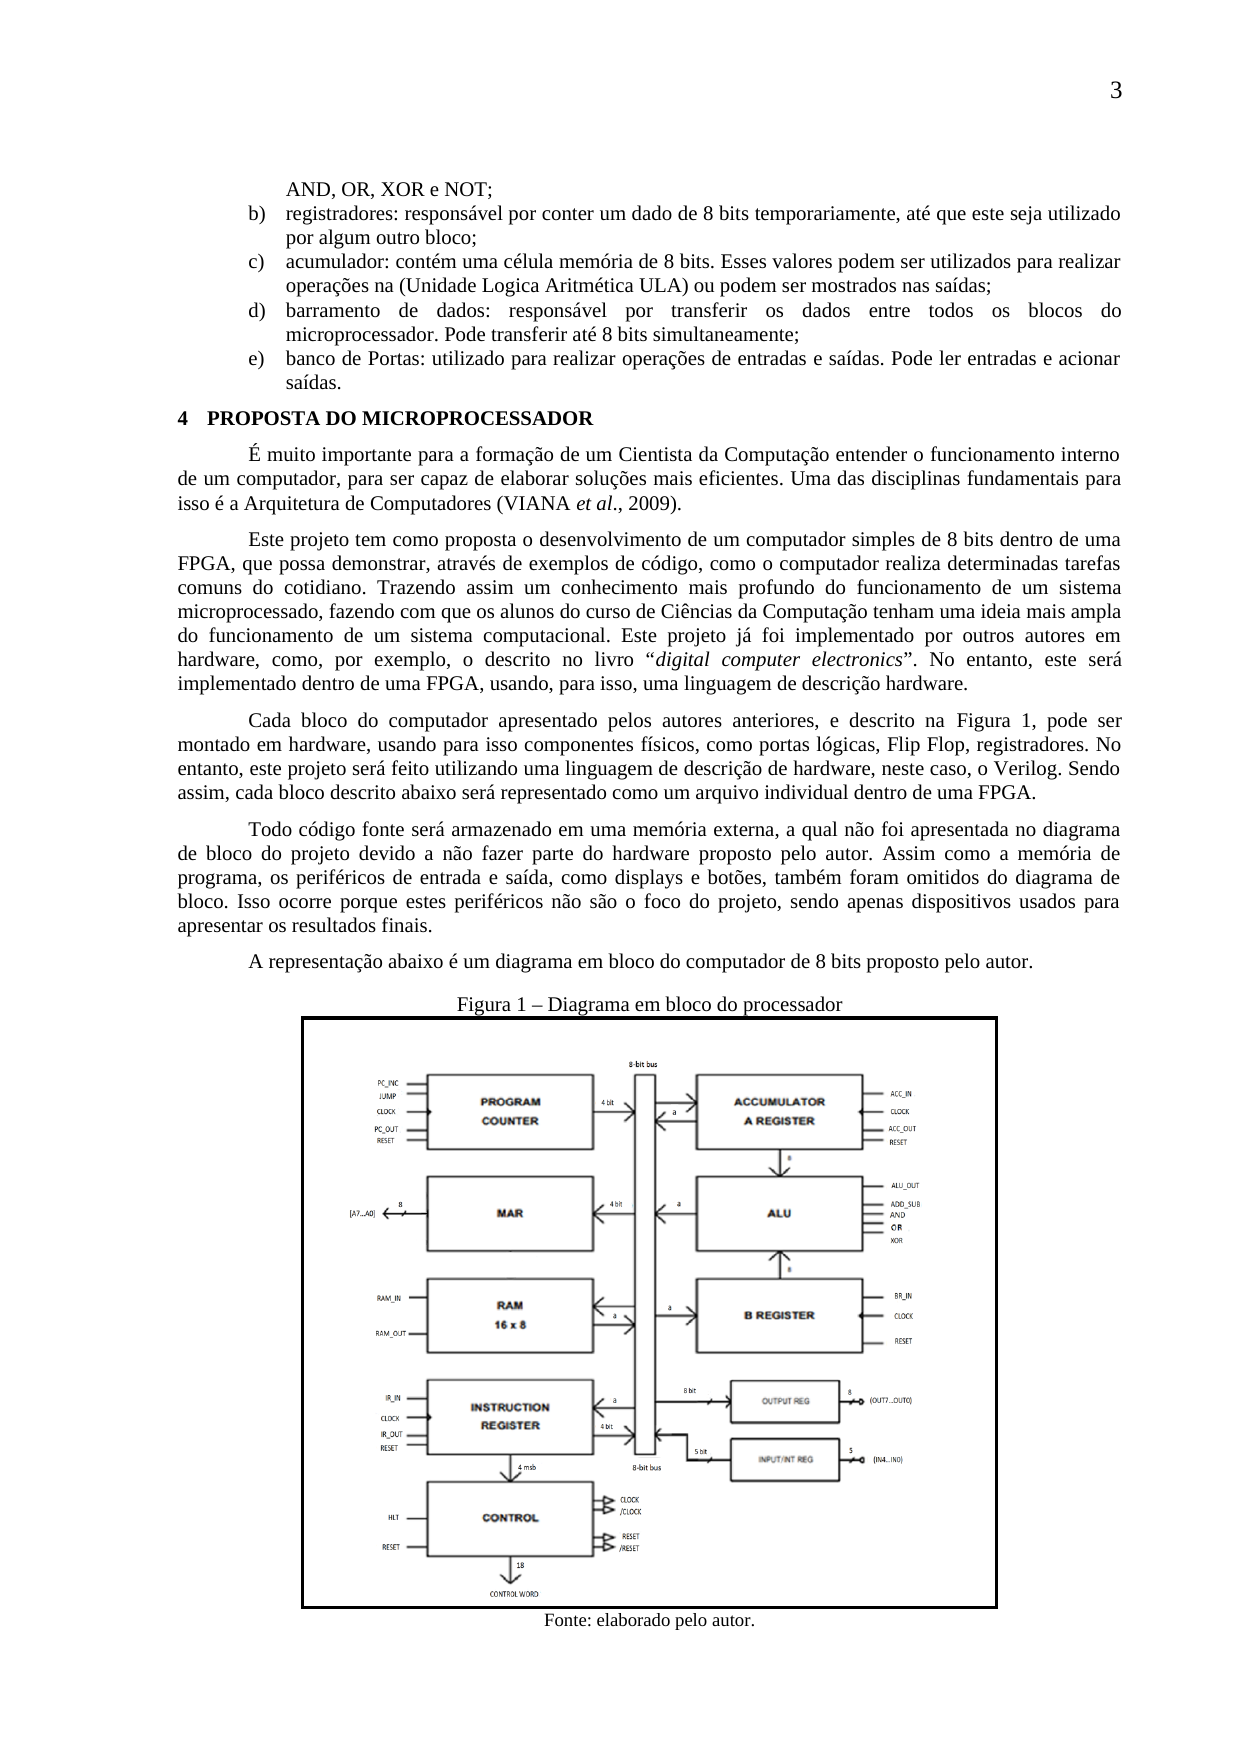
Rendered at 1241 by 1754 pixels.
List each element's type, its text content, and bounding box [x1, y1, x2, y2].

text Figura 1 – Diagrama em bloco do processador [177, 992, 1122, 1016]
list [248, 177, 1122, 201]
text Cada bloco do computador apresentado pelos autores anteriores, e descrito na Figura 1, pode ser montado em hardware, usando para isso componentes físicos, como portas lógicas, Flip Flop, registradores. No entanto, este projeto será feito utilizando uma linguagem de descrição de hardware, neste caso, o Verilog. Sendo assim, cada bloco descrito abaixo será representado como um arquivo individual dentro de uma FPGA. [177, 708, 1122, 804]
list acumulador: contém uma célula memória de 8 bits. Esses valores podem ser utilizados para realizar operações na (Unidade Logica Aritmética ULA) ou podem ser mostrados nas saídas; [248, 249, 1122, 297]
text Este projeto tem como proposta o desenvolvimento de um computador simples de 8 bits dentro de uma FPGA, que possa demonstrar, através de exemplos de código, como o computador realiza determinadas tarefas comuns do cotidiano. Trazendo assim um conhecimento mais profundo do funcionamento de um sistema microprocessado, fazendo com que os alunos do curso de Ciências da Computação tenham uma ideia mais ampla do funcionamento de um sistema computacional. Este projeto já foi implementado por outros autores em hardware, como, por exemplo, o descrito no livro “digital computer electronics”. No entanto, este será implementado dentro de uma FPGA, usando, para isso, uma linguagem de descrição hardware. [177, 527, 1122, 695]
picture [304, 1020, 995, 1606]
text Fonte: elaborado pelo autor. [177, 1609, 1122, 1630]
text É muito importante para a formação de um Cientista da Computação entender o funcionamento interno de um computador, para ser capaz de elaborar soluções mais eficientes. Uma das disciplinas fundamentais para isso é a Arquitetura de Computadores (VIANA et al., 2009). [177, 442, 1122, 514]
text Todo código fonte será armazenado em uma memória externa, a qual não foi apresentada no diagrama de bloco do projeto devido a não fazer parte do hardware proposto pelo autor. Assim como a memória de programa, os periféricos de entrada e saída, como displays e botões, também foram omitidos do diagrama de bloco. Isso ocorre porque estes periféricos não são o foco do projeto, sendo apenas dispositivos usados para apresentar os resultados finais. [177, 817, 1122, 937]
text A representação abaixo é um diagrama em bloco do computador de 8 bits proposto pelo autor. [177, 949, 1122, 973]
subtitle PROPOSTA DO MICROPROCESSADOR [177, 406, 1122, 430]
list banco de Portas: utilizado para realizar operações de entradas e saídas. Pode ler entradas e acionar saídas. [248, 346, 1122, 394]
list barramento de dados: responsável por transferir os dados entre todos os blocos do microprocessador. Pode transferir até 8 bits simultaneamente; [248, 297, 1122, 346]
list registradores: responsável por conter um dado de 8 bits temporariamente, até que este seja utilizado por algum outro bloco; [248, 201, 1122, 249]
